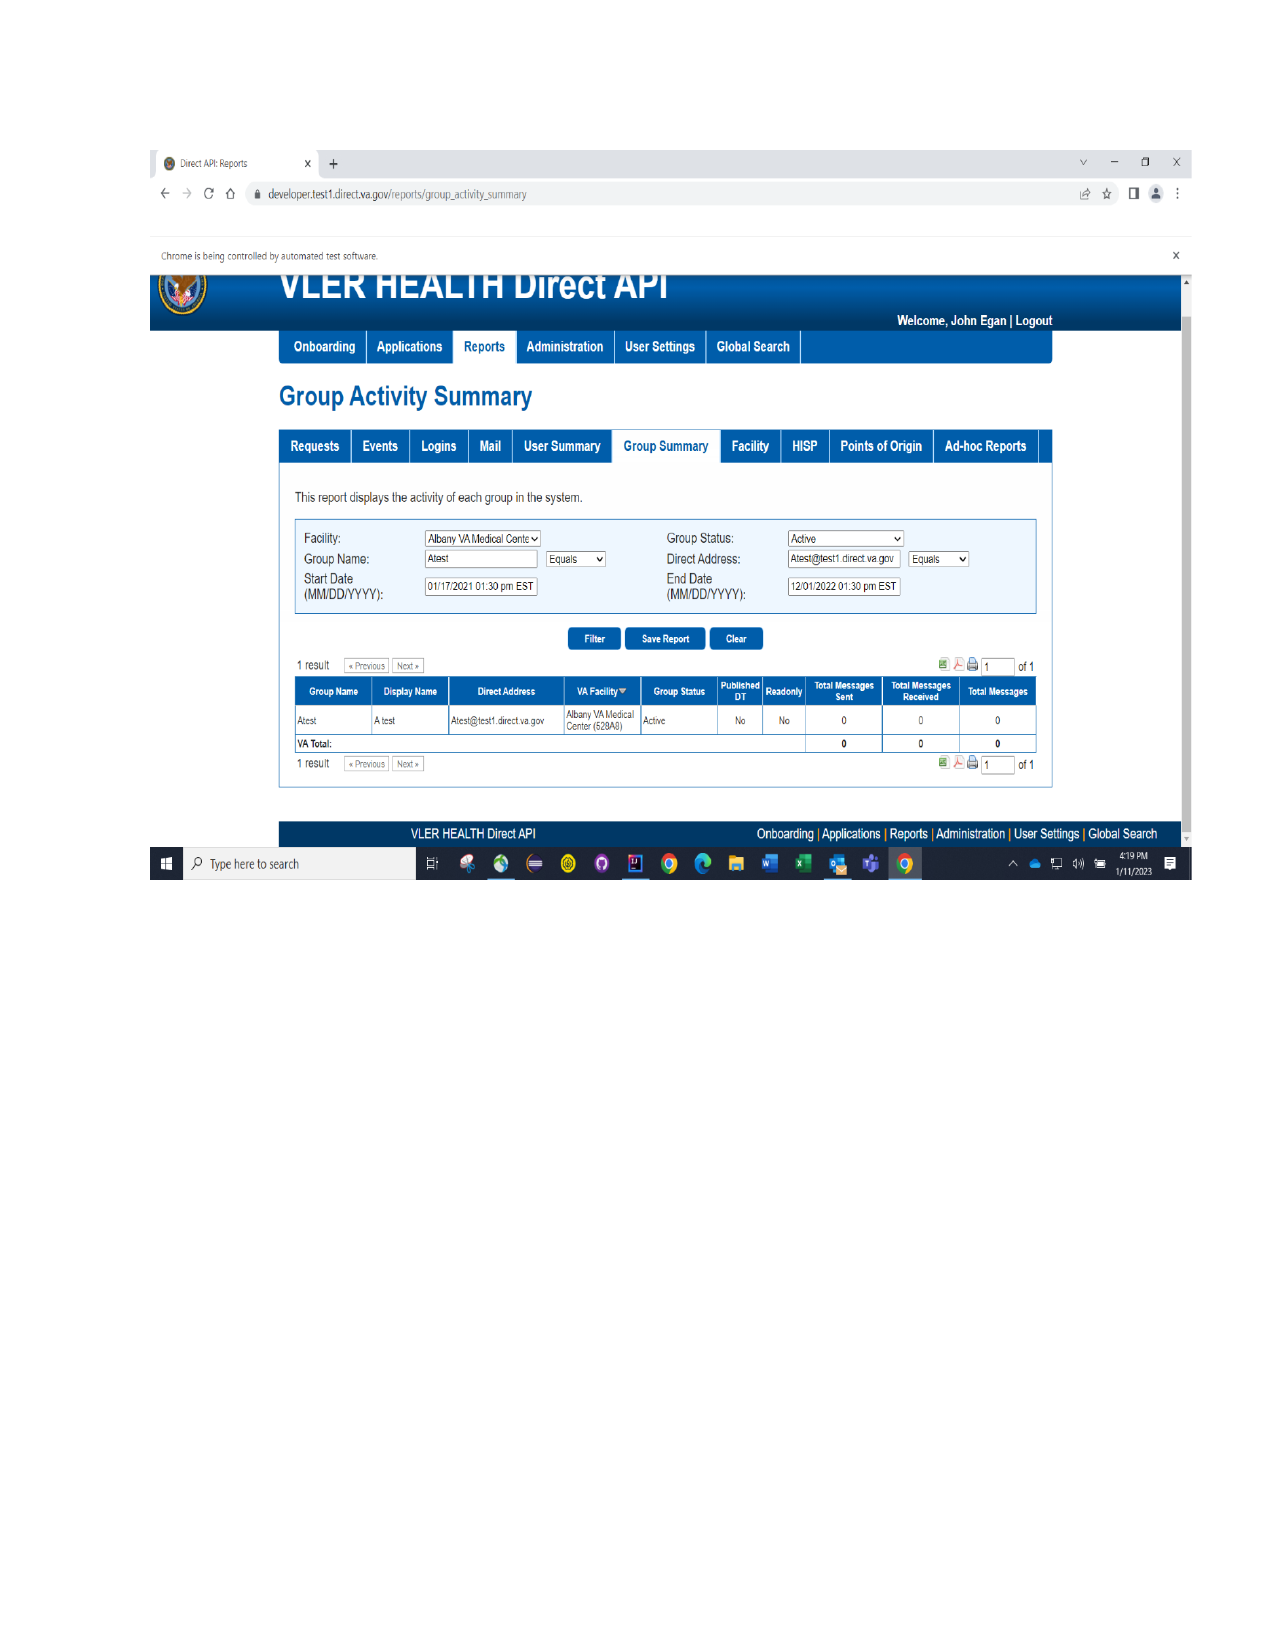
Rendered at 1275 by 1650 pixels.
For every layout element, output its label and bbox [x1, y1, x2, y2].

picture [150, 150, 1192, 880]
